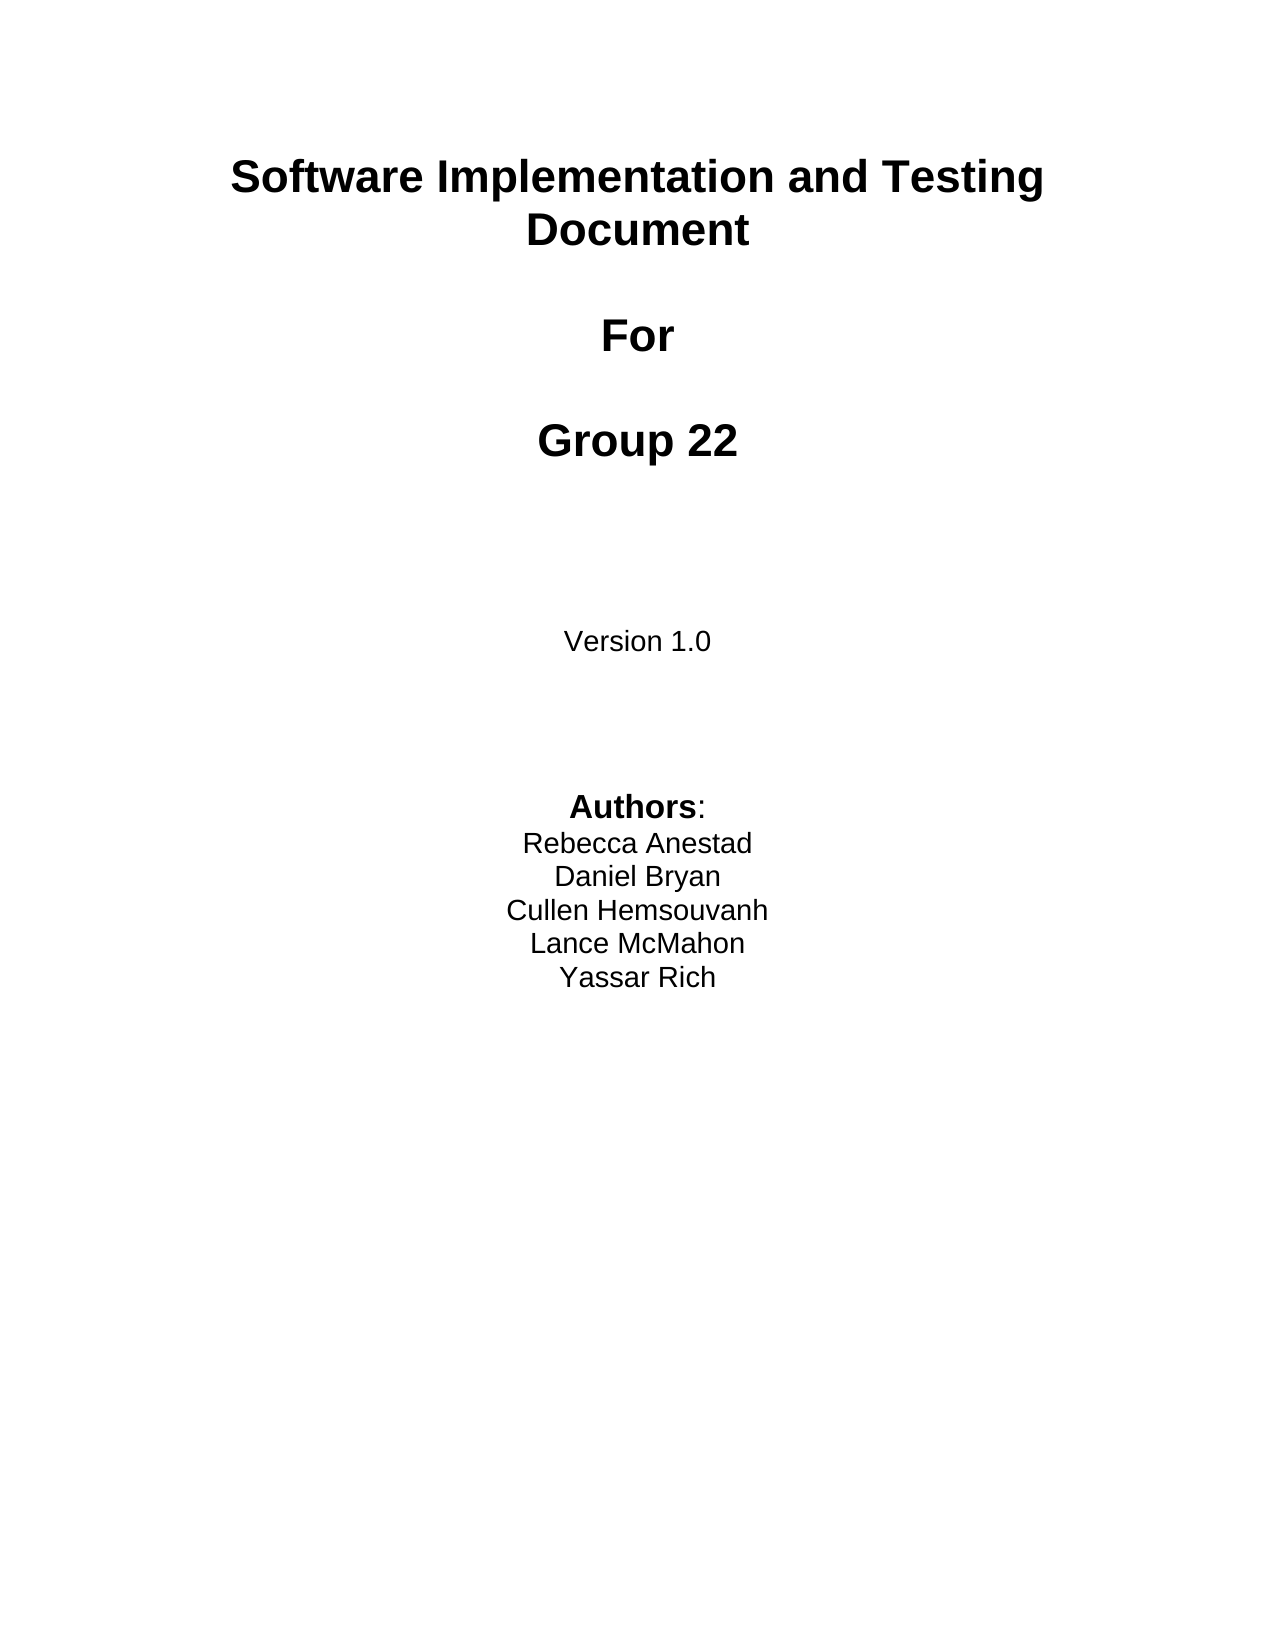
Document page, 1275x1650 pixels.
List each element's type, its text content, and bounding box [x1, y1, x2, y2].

text Group 22 [187, 413, 1087, 466]
text Cullen Hemsouvanh [187, 893, 1087, 926]
text Software Implementation and Testing Document [187, 150, 1087, 255]
text For [187, 308, 1087, 361]
text Version 1.0 [187, 624, 1087, 658]
text Lance McMahon [187, 926, 1087, 960]
text Daniel Bryan [187, 859, 1087, 893]
text Yassar Rich [187, 960, 1087, 993]
text Authors: [187, 787, 1087, 826]
text Rebecca Anestad [187, 826, 1087, 859]
